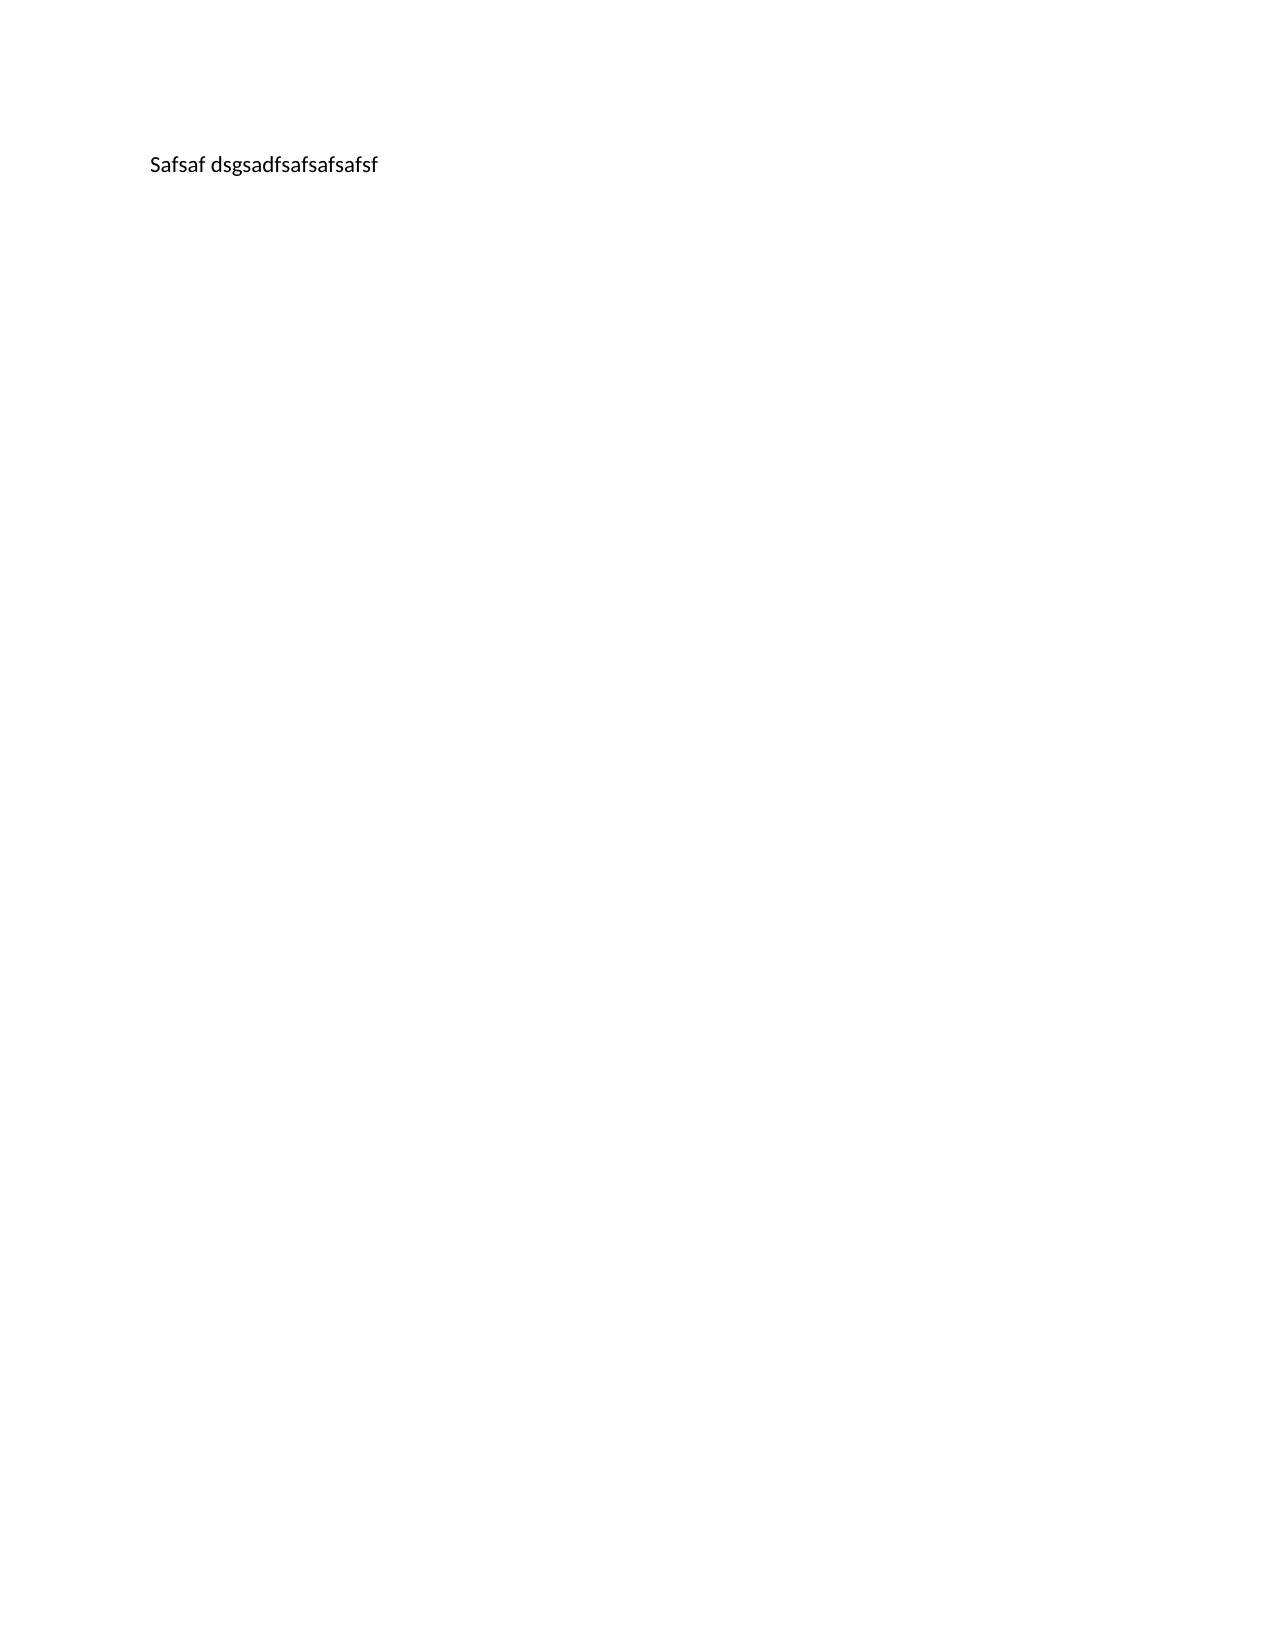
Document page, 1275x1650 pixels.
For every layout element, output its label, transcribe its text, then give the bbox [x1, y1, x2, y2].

text Safsaf dsgsadfsafsafsafsf [150, 150, 1125, 178]
